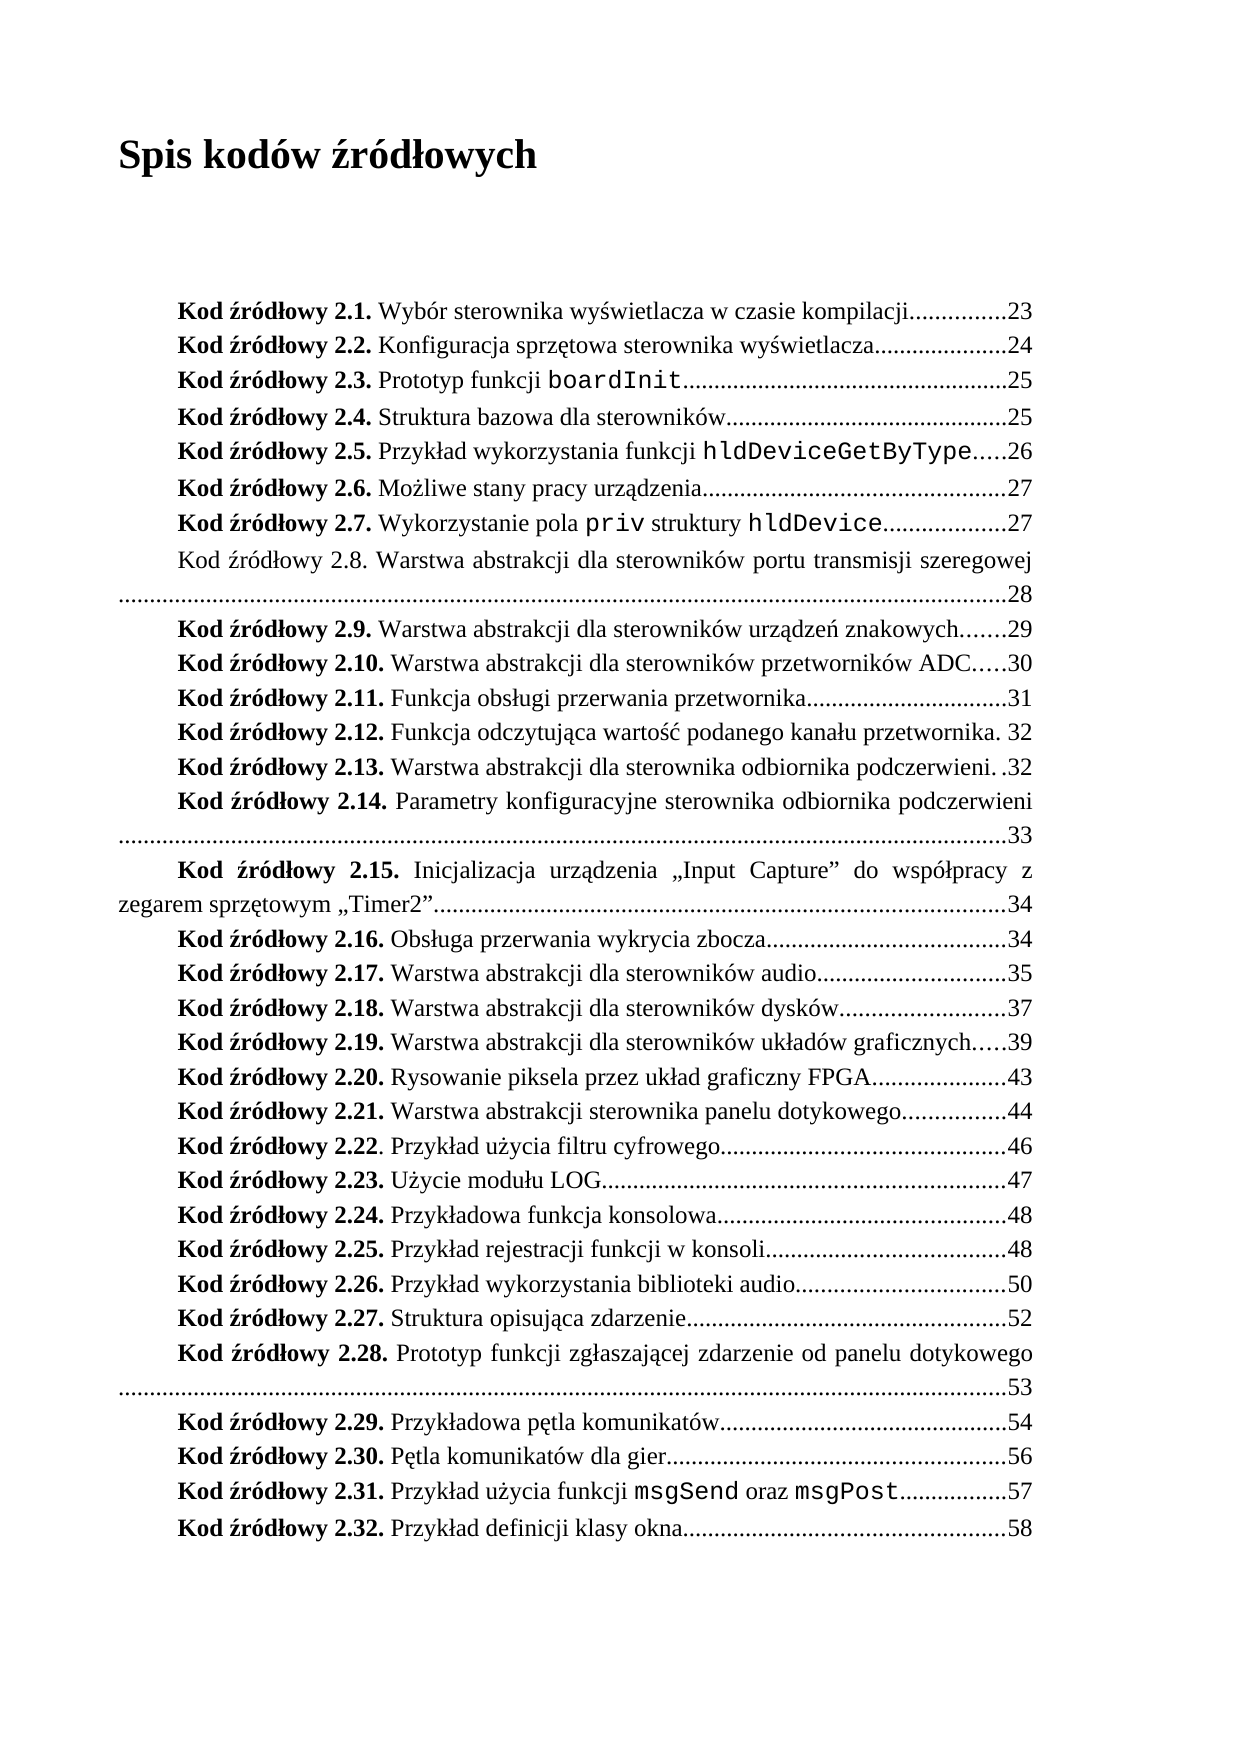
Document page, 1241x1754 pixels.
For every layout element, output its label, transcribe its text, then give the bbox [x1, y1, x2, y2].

text Kod źródłowy 2.32. Przykład definicji klasy okna 58 [118, 1513, 1033, 1541]
text Kod źródłowy 2.13. Warstwa abstrakcji dla sterownika odbiornika podczerwieni 32 [118, 752, 1033, 780]
text Kod źródłowy 2.21. Warstwa abstrakcji sterownika panelu dotykowego 44 [118, 1096, 1033, 1125]
text Kod źródłowy 2.2. Konfiguracja sprzętowa sterownika wyświetlacza 24 [118, 330, 1033, 359]
text Kod źródłowy 2.8. Warstwa abstrakcji dla sterowników portu transmisji szeregowej 28 [118, 545, 1033, 608]
text Kod źródłowy 2.17. Warstwa abstrakcji dla sterowników audio 35 [118, 958, 1033, 987]
text Kod źródłowy 2.22. Przykład użycia filtru cyfrowego 46 [118, 1131, 1033, 1160]
text Kod źródłowy 2.24. Przykładowa funkcja konsolowa 48 [118, 1200, 1033, 1229]
text Kod źródłowy 2.3. Prototyp funkcji boardInit 25 [118, 365, 1033, 396]
text Kod źródłowy 2.26. Przykład wykorzystania biblioteki audio 50 [118, 1269, 1033, 1298]
text Kod źródłowy 2.27. Struktura opisująca zdarzenie 52 [118, 1303, 1033, 1332]
text Kod źródłowy 2.30. Pętla komunikatów dla gier 56 [118, 1441, 1033, 1470]
text Kod źródłowy 2.29. Przykładowa pętla komunikatów 54 [118, 1407, 1033, 1436]
text Kod źródłowy 2.31. Przykład użycia funkcji msgSend oraz msgPost 57 [118, 1476, 1033, 1507]
text Kod źródłowy 2.4. Struktura bazowa dla sterowników 25 [118, 402, 1033, 431]
text Kod źródłowy 2.5. Przykład wykorzystania funkcji hldDeviceGetByType 26 [118, 436, 1033, 467]
text Kod źródłowy 2.25. Przykład rejestracji funkcji w konsoli 48 [118, 1234, 1033, 1263]
text Kod źródłowy 2.12. Funkcja odczytująca wartość podanego kanału przetwornika 32 [118, 717, 1033, 746]
text Kod źródłowy 2.6. Możliwe stany pracy urządzenia 27 [118, 473, 1033, 502]
text Kod źródłowy 2.19. Warstwa abstrakcji dla sterowników układów graficznych 39 [118, 1027, 1033, 1056]
text Kod źródłowy 2.16. Obsługa przerwania wykrycia zbocza 34 [118, 924, 1033, 953]
text Kod źródłowy 2.14. Parametry konfiguracyjne sterownika odbiornika podczerwieni 33 [118, 786, 1033, 849]
text Kod źródłowy 2.7. Wykorzystanie pola priv struktury hldDevice 27 [118, 508, 1033, 539]
text Kod źródłowy 2.20. Rysowanie piksela przez układ graficzny FPGA 43 [118, 1062, 1033, 1091]
text Kod źródłowy 2.28. Prototyp funkcji zgłaszającej zdarzenie od panelu dotykowego 53 [118, 1338, 1033, 1401]
text Kod źródłowy 2.9. Warstwa abstrakcji dla sterowników urządzeń znakowych 29 [118, 614, 1033, 642]
text Kod źródłowy 2.15. Inicjalizacja urządzenia „Input Capture” do współpracy z zegarem sprzętowym „Timer2”. 34 [118, 855, 1033, 918]
text Kod źródłowy 2.23. Użycie modułu LOG 47 [118, 1165, 1033, 1194]
text Kod źródłowy 2.1. Wybór sterownika wyświetlacza w czasie kompilacji 23 [118, 296, 1033, 325]
subtitle Spis kodów źródłowych [118, 130, 1033, 178]
text Kod źródłowy 2.10. Warstwa abstrakcji dla sterowników przetworników ADC 30 [118, 648, 1033, 677]
text Kod źródłowy 2.11. Funkcja obsługi przerwania przetwornika 31 [118, 683, 1033, 711]
text Kod źródłowy 2.18. Warstwa abstrakcji dla sterowników dysków 37 [118, 993, 1033, 1022]
